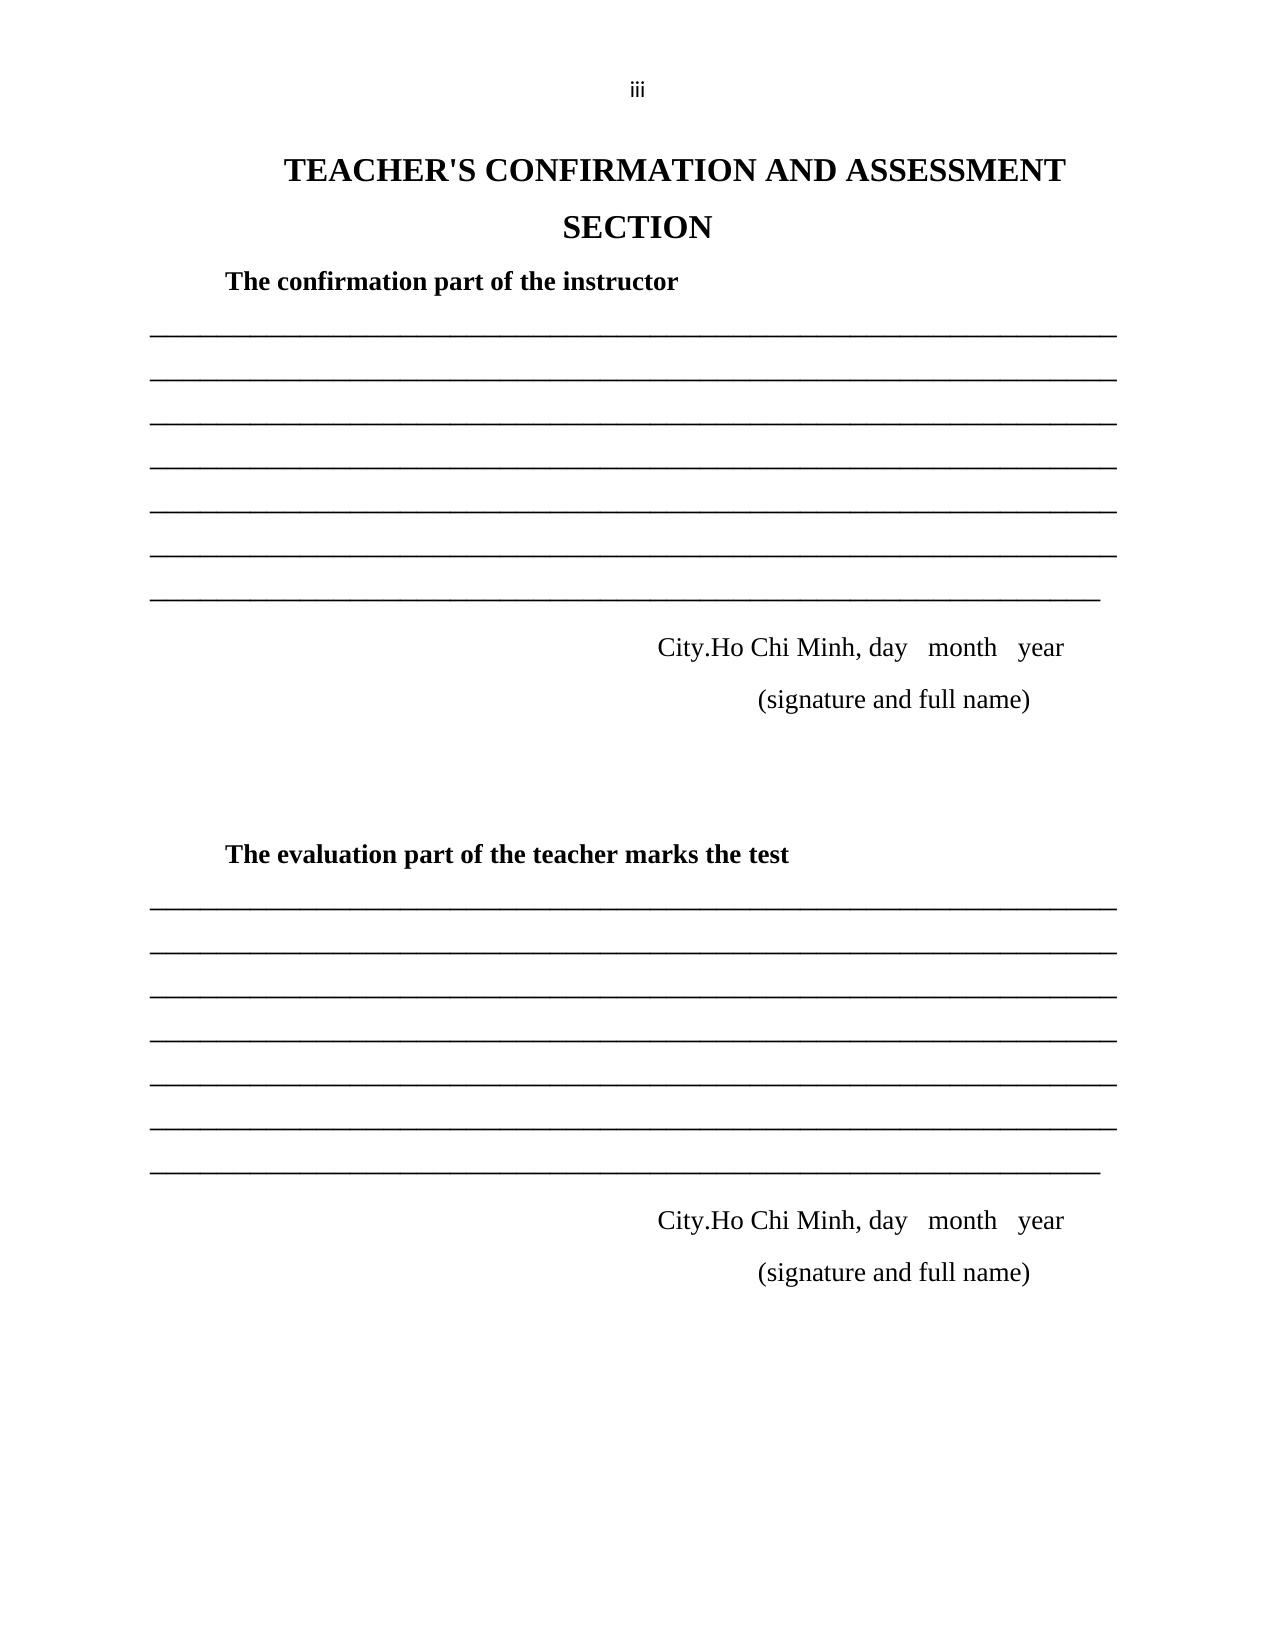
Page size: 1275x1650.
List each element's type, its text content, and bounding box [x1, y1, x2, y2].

text The confirmation part of the instructor _____________________________________________________________________________________________________________________________________________________________________________________________________________________________________________________________________________________________________________________________________________________________________________________________________________________ [150, 265, 1125, 604]
text (signature and full name) [150, 1257, 1125, 1288]
text City.Ho Chi Minh, day month year [150, 1204, 1125, 1235]
text TEACHER'S CONFIRMATION AND ASSESSMENT SECTION [150, 150, 1125, 246]
text City.Ho Chi Minh, day month year [150, 631, 1125, 662]
text (signature and full name) [150, 683, 1125, 715]
text The evaluation part of the teacher marks the test _____________________________________________________________________________________________________________________________________________________________________________________________________________________________________________________________________________________________________________________________________________________________________________________________________________________ [150, 838, 1125, 1178]
